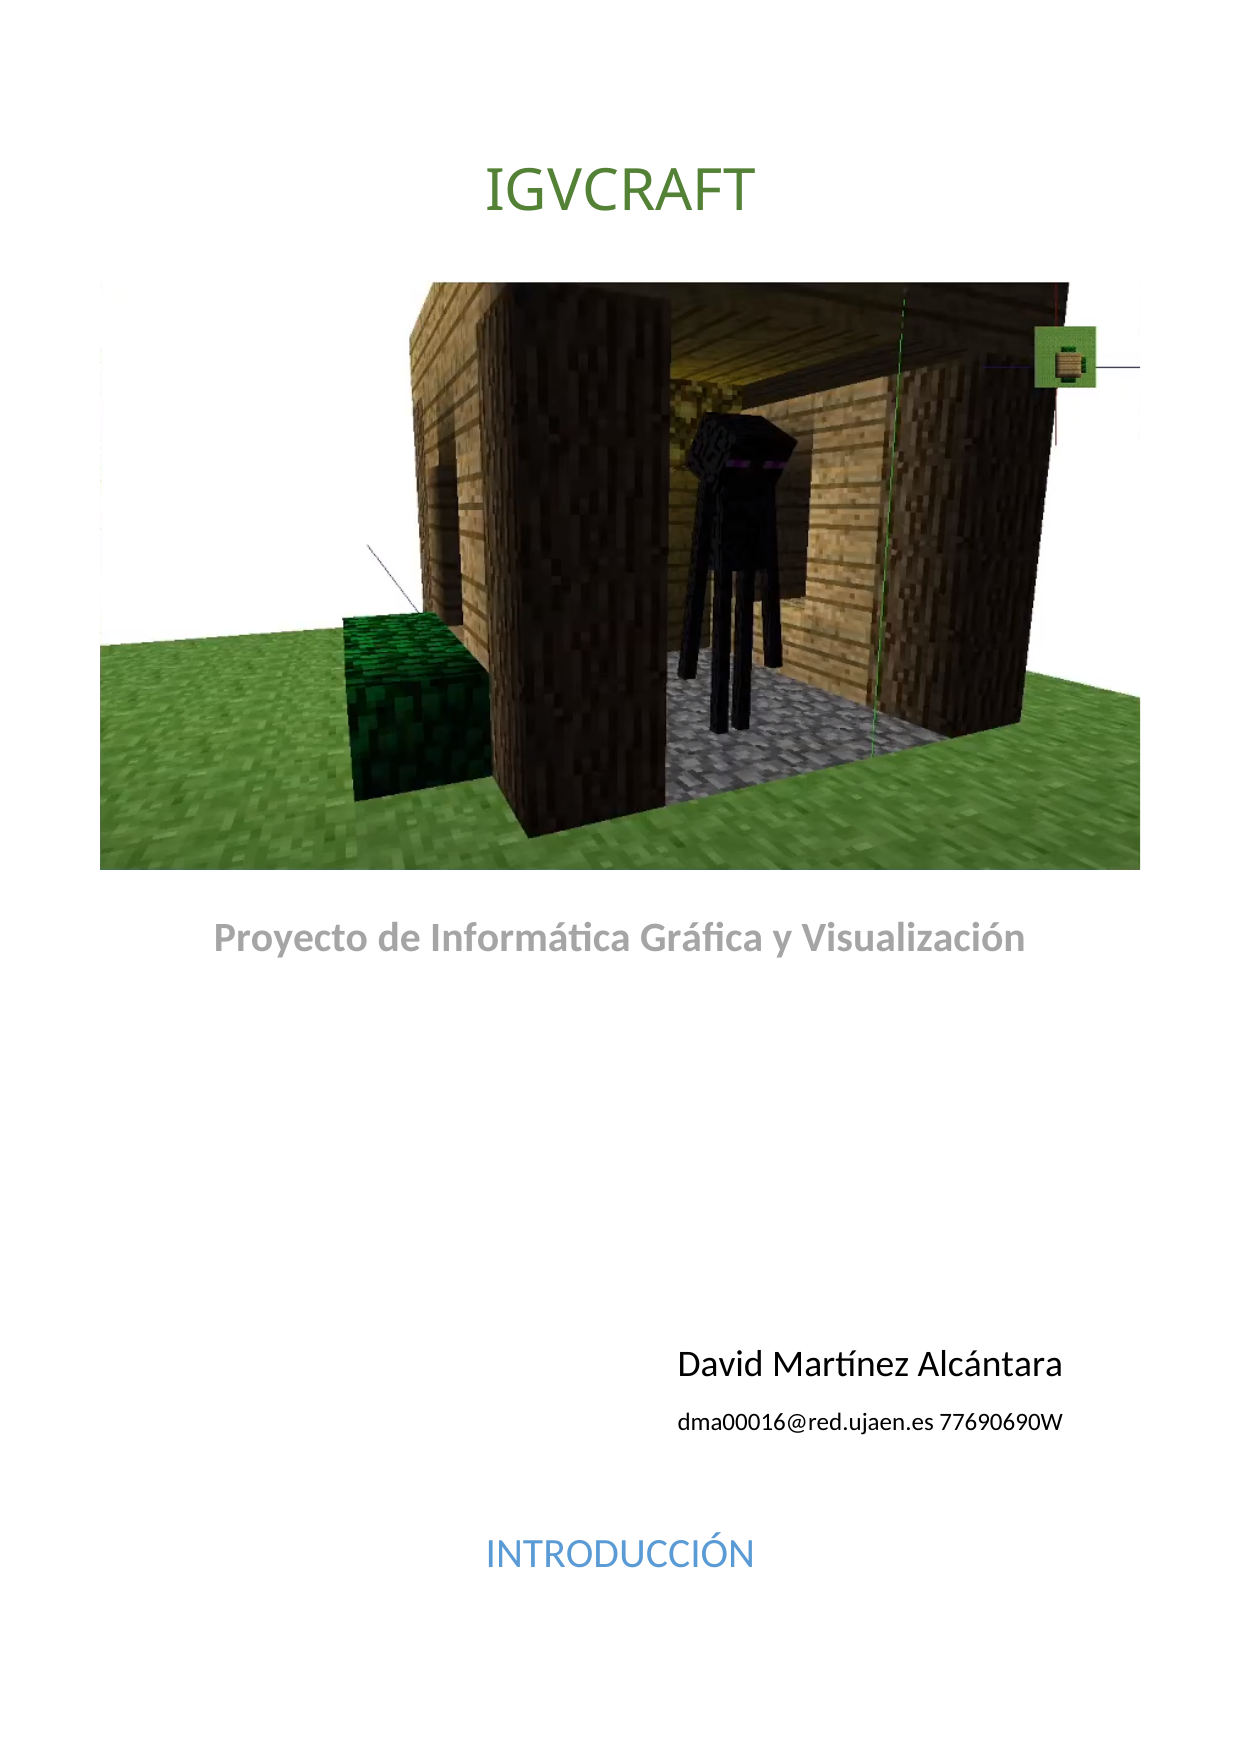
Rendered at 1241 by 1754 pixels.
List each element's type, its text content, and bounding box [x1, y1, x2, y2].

text INTRODUCCIÓN [177, 1527, 1063, 1578]
text IGVCRAFT [177, 148, 1063, 227]
text David Martínez Alcántara [177, 1340, 1063, 1386]
text dma00016@red.ujaen.es 77690690W [177, 1406, 1063, 1437]
picture [100, 280, 1141, 870]
text Proyecto de Informática Gráfica y Visualización [177, 911, 1063, 961]
